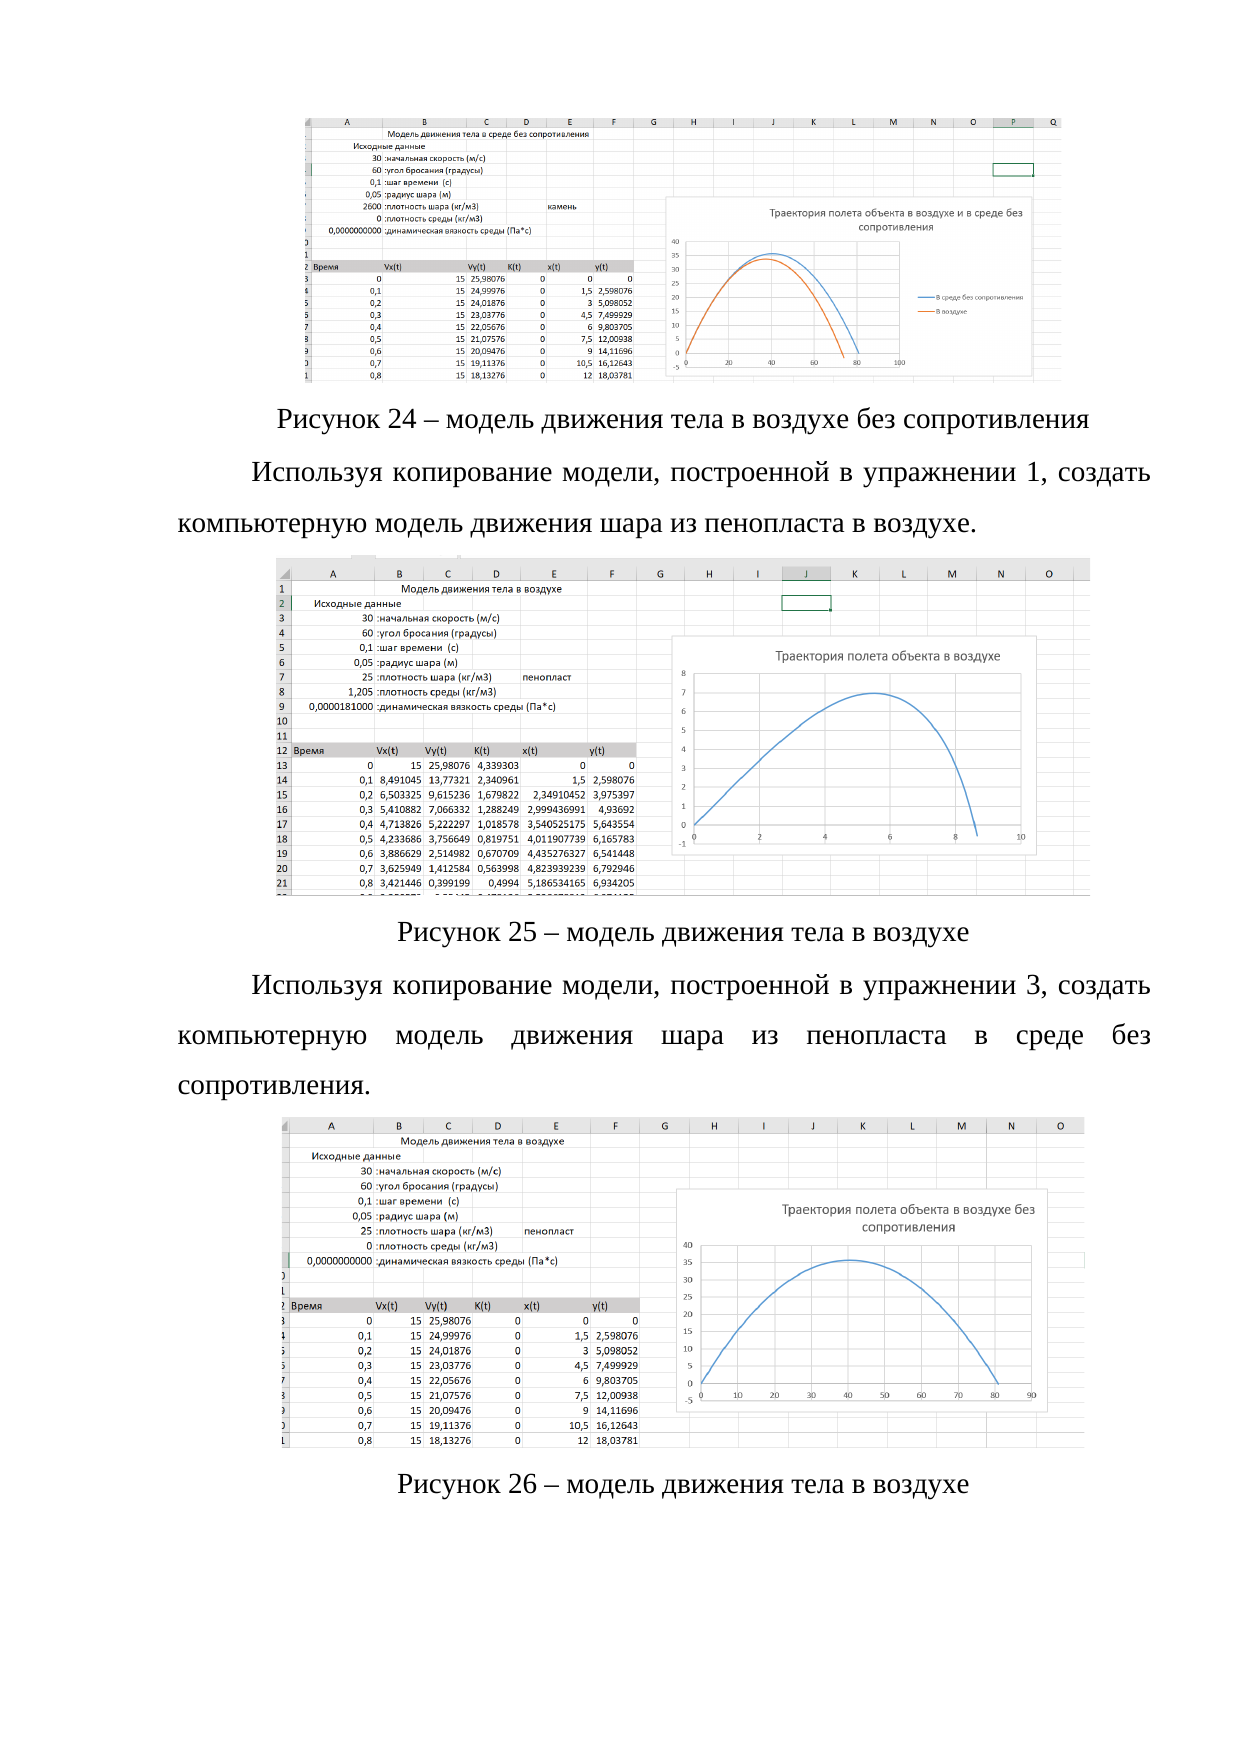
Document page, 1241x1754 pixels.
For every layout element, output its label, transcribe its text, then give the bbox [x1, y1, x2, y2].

text Используя копирование модели, построенной в упражнении 1, создать компьютерную модель движения шара из пенопласта в воздухе. [177, 454, 1152, 538]
text Рисунок 24 – модель движения тела в воздухе без сопротивления [215, 402, 1152, 435]
picture [276, 555, 1091, 896]
text Используя копирование модели, построенной в упражнении 3, создать компьютерную модель движения шара из пенопласта в среде без сопротивления. [177, 967, 1152, 1101]
text Рисунок 26 – модель движения тела в воздухе [215, 1466, 1152, 1500]
text Рисунок 25 – модель движения тела в воздухе [215, 914, 1152, 947]
picture [281, 1117, 1085, 1448]
picture [305, 118, 1062, 383]
